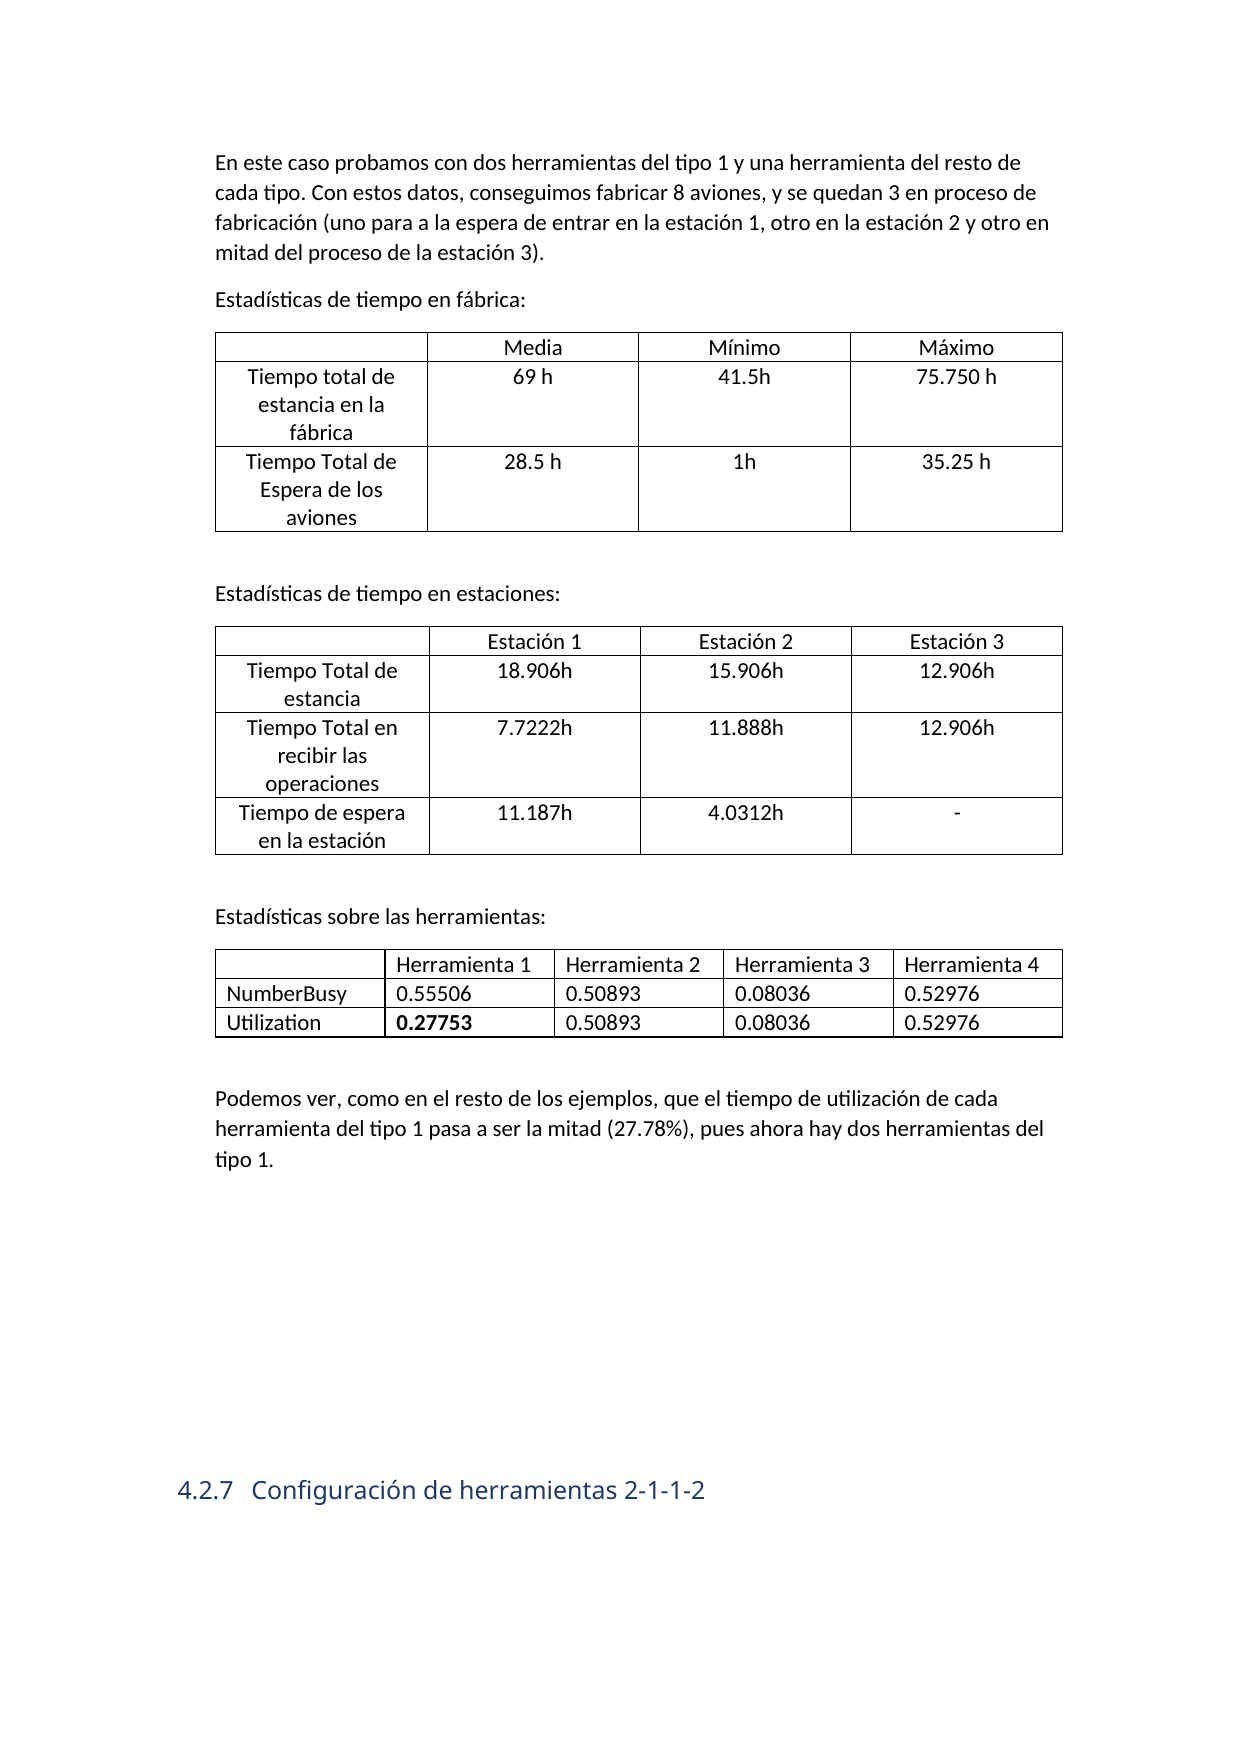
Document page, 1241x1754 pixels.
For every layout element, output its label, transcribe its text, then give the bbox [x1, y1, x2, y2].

table_cell 18.906h [430, 656, 640, 712]
table_cell 11.187h [430, 798, 640, 854]
text Estadísticas de tiempo en fábrica: [177, 285, 1063, 313]
table_header Herramienta 1 [386, 950, 554, 978]
table_cell Tiempo Total de Espera de los aviones [216, 447, 427, 531]
table_cell 0.50893 [555, 1008, 723, 1036]
table_cell 15.906h [641, 656, 851, 712]
table_header Herramienta 2 [555, 950, 723, 978]
table_cell 0.52976 [894, 979, 1062, 1007]
table_cell 0.50893 [555, 979, 723, 1007]
table_header Máximo [851, 333, 1062, 361]
table_cell Tiempo de espera en la estación [216, 798, 429, 854]
table_cell 35.25 h [851, 447, 1062, 531]
table_cell 69 h [428, 362, 638, 446]
table_cell Tiempo total de estancia en la fábrica [216, 362, 427, 446]
table_header Herramienta 3 [724, 950, 893, 978]
table_cell 0.08036 [724, 979, 893, 1007]
table_cell Tiempo Total de estancia [216, 656, 429, 712]
table_cell NumberBusy [216, 979, 384, 1007]
subtitle 4.2.7 Configuración de herramientas 2-1-1-2 [177, 1473, 1063, 1507]
table_cell 28.5 h [428, 447, 638, 531]
table_cell - [852, 798, 1062, 854]
text En este caso probamos con dos herramientas del tipo 1 y una herramienta del resto de cada tipo. Con estos datos, conseguimos fabricar 8 aviones, y se quedan 3 en proceso de fabricación (uno para a la espera de entrar en la estación 1, otro en la estación 2 y otro en mitad del proceso de la estación 3). [215, 148, 1063, 266]
table_cell 7.7222h [430, 713, 640, 797]
table_cell 41.5h [639, 362, 850, 446]
table_cell 1h [639, 447, 850, 531]
table_cell 0.55506 [386, 979, 554, 1007]
table_header [216, 950, 384, 978]
text Podemos ver, como en el resto de los ejemplos, que el tiempo de utilización de cada herramienta del tipo 1 pasa a ser la mitad (27.78%), pues ahora hay dos herramientas del tipo 1. [215, 1084, 1063, 1173]
table_header [216, 627, 429, 655]
text Estadísticas de tiempo en estaciones: [177, 579, 1063, 607]
table_cell 0.08036 [724, 1008, 893, 1036]
table_header Mínimo [639, 333, 850, 361]
table_cell 11.888h [641, 713, 851, 797]
table_cell 0.52976 [894, 1008, 1062, 1036]
table_header Media [428, 333, 638, 361]
table_cell 12.906h [852, 656, 1062, 712]
table_cell 75.750 h [851, 362, 1062, 446]
table_cell 4.0312h [641, 798, 851, 854]
table_cell Tiempo Total en recibir las operaciones [216, 713, 429, 797]
table_header Estación 2 [641, 627, 851, 655]
table_header Herramienta 4 [894, 950, 1062, 978]
table_header [216, 333, 427, 361]
table_header Estación 1 [430, 627, 640, 655]
table_cell 0.27753 [386, 1008, 554, 1036]
text Estadísticas sobre las herramientas: [177, 902, 1063, 930]
table_header Estación 3 [852, 627, 1062, 655]
table_cell 12.906h [852, 713, 1062, 797]
table_cell Utilization [216, 1008, 384, 1036]
